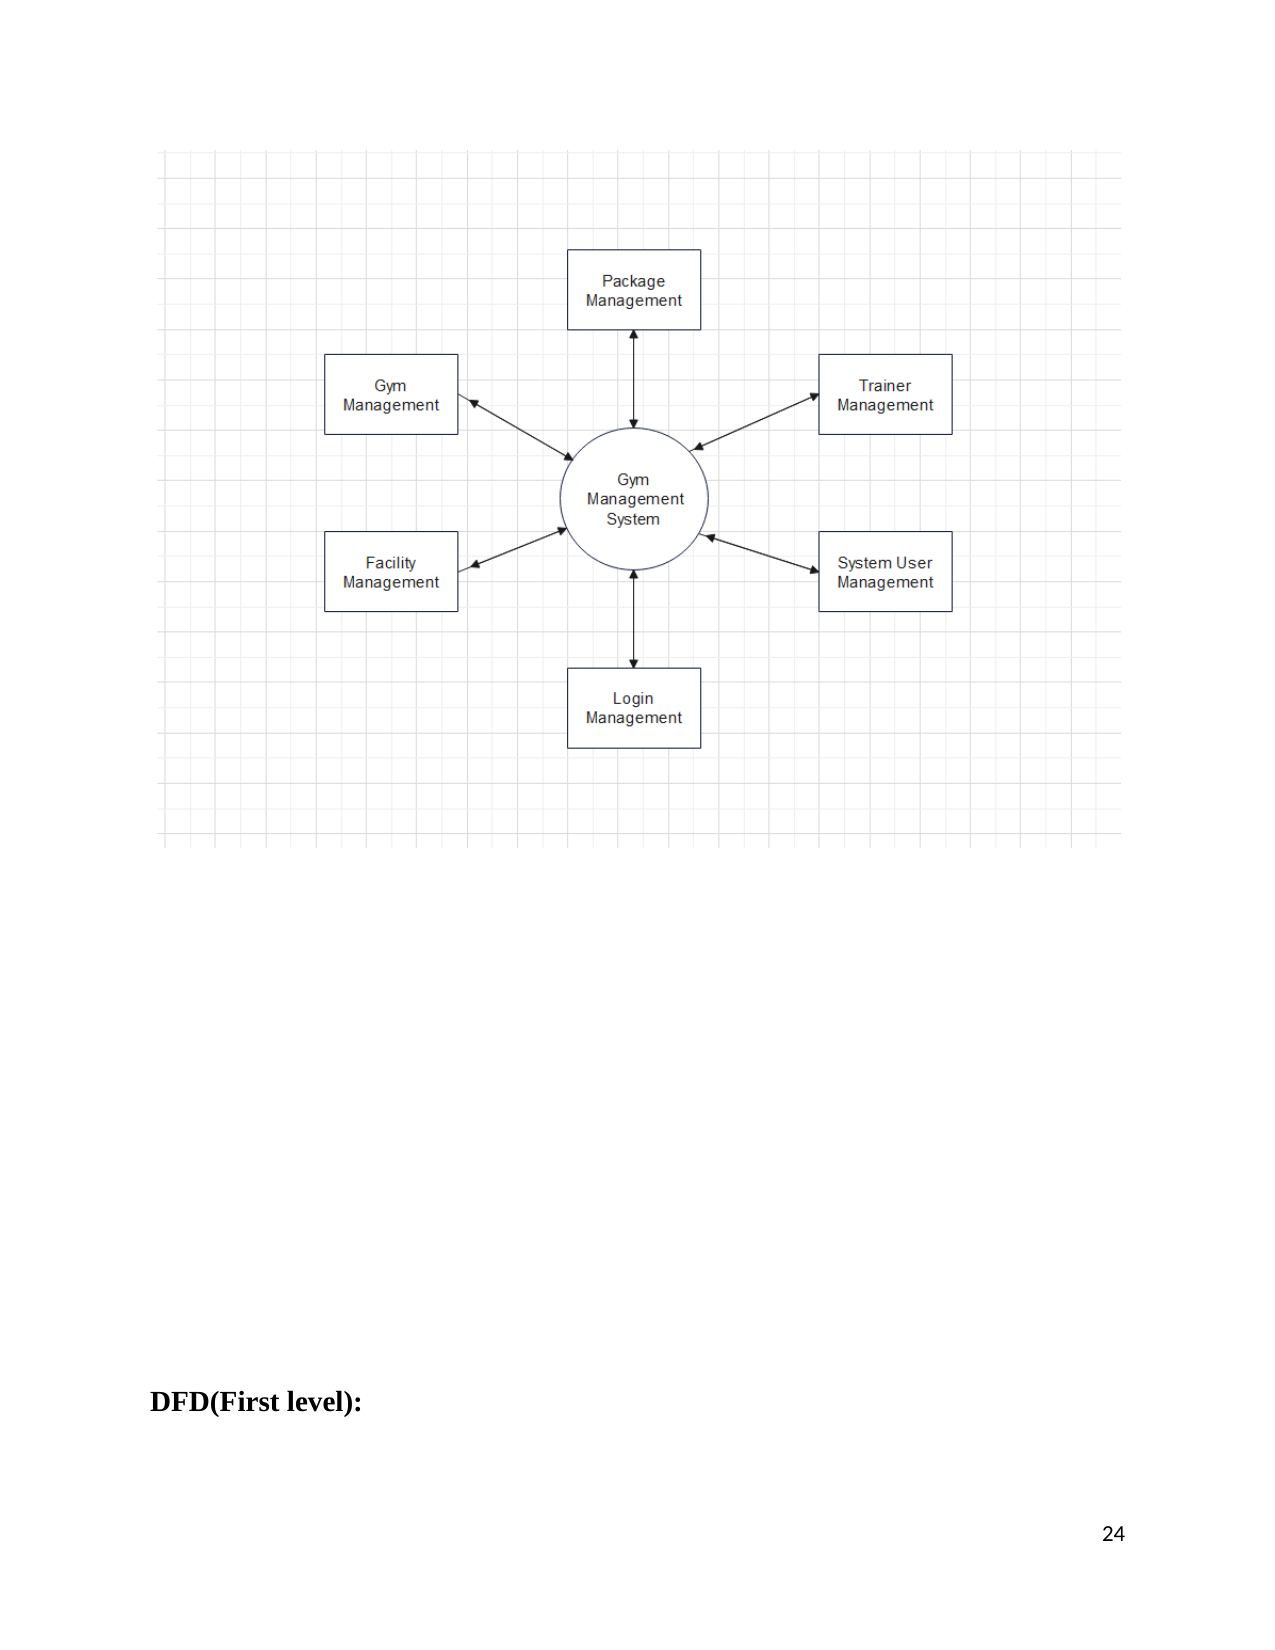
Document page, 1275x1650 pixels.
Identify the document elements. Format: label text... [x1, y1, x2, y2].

text DFD(First level): [150, 1384, 1125, 1418]
picture [157, 150, 1121, 848]
